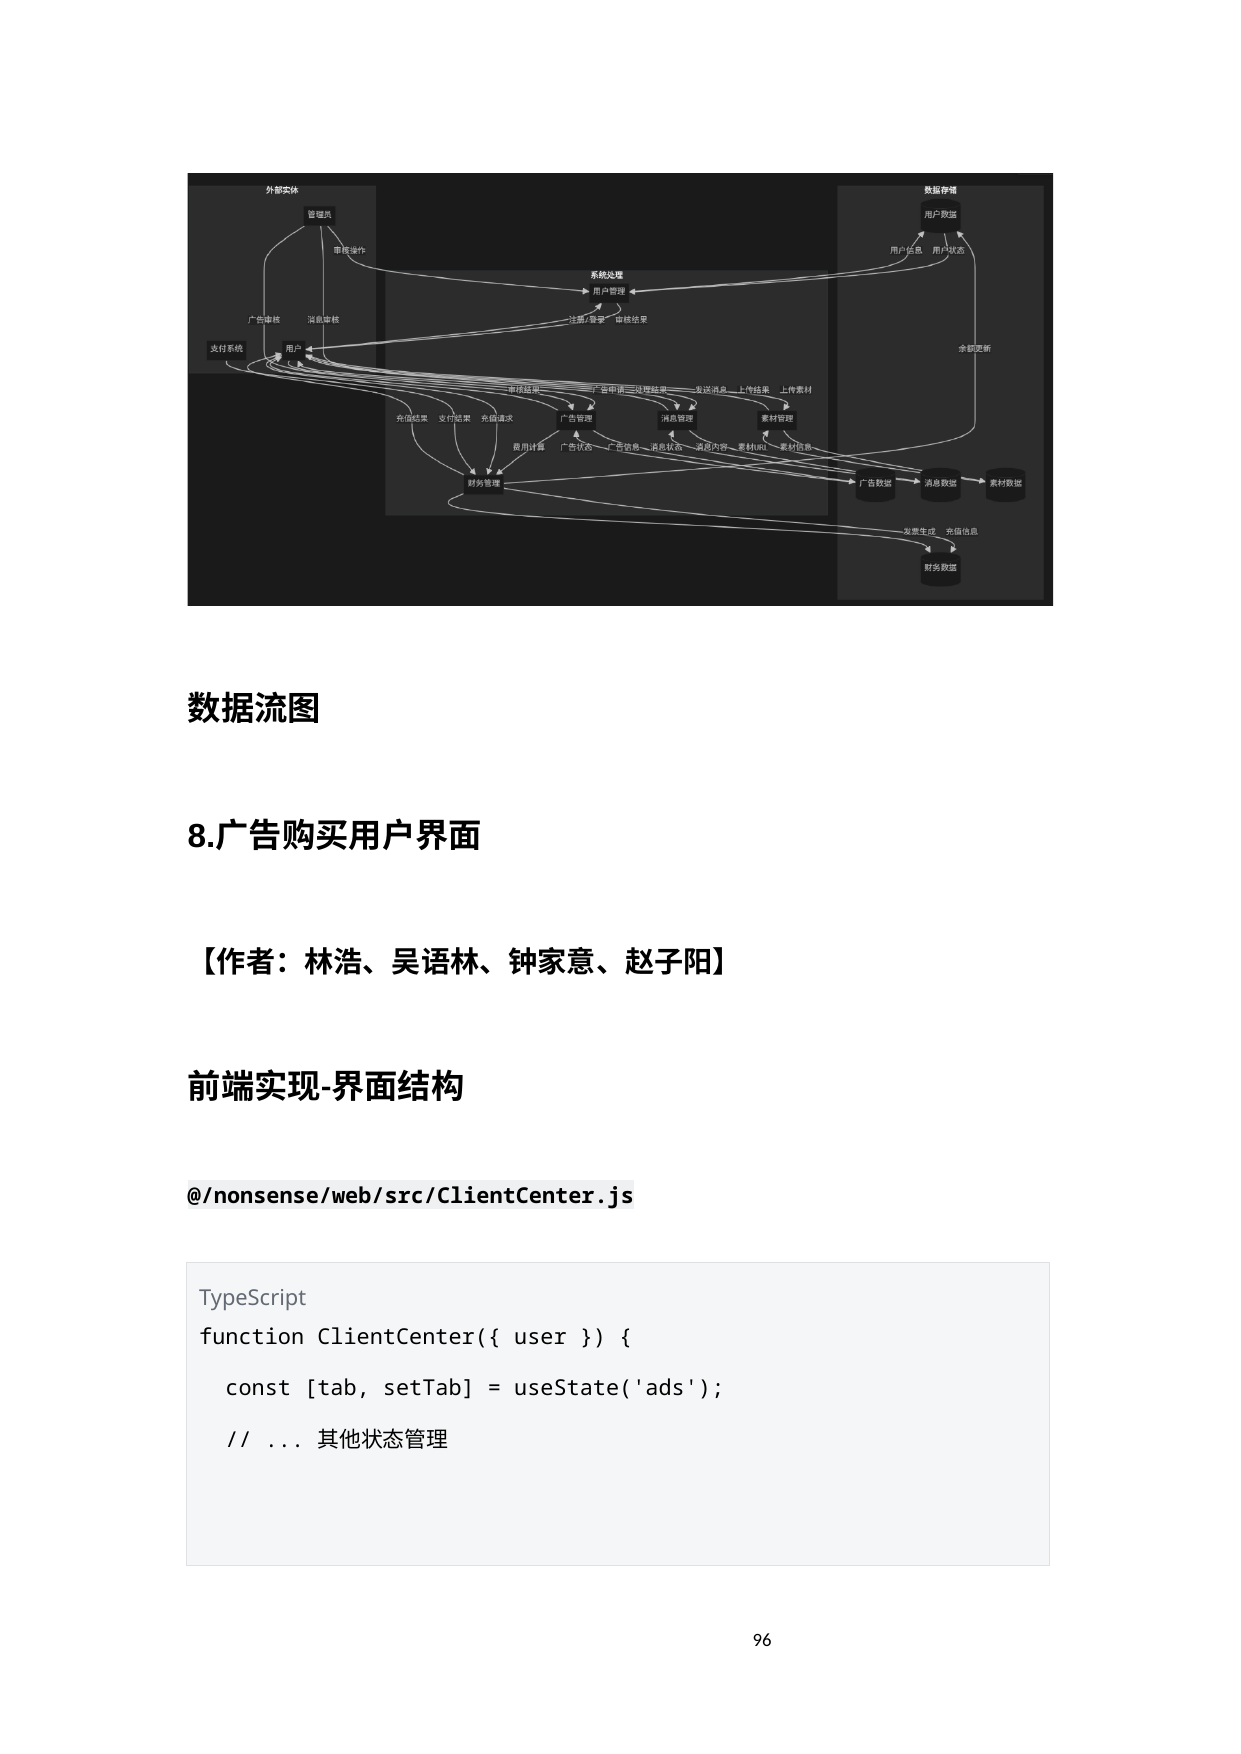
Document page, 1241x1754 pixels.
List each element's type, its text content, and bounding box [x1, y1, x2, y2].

text 【作者：林浩、吴语林、钟家意、赵子阳】 [187, 927, 1053, 992]
picture [187, 173, 1054, 606]
subtitle 8.广告购买用户界面 [187, 800, 1053, 865]
text @/nonsense/web/src/ClientCenter.js [187, 1178, 1053, 1211]
subtitle 前端实现-界面结构 [187, 1051, 1053, 1116]
subtitle 数据流图 [187, 673, 1053, 738]
table_header TypeScript function ClientCenter({ user }) { const [tab, setTab] = useState('ads'); // ... 其他状态管理 [187, 1263, 1049, 1565]
